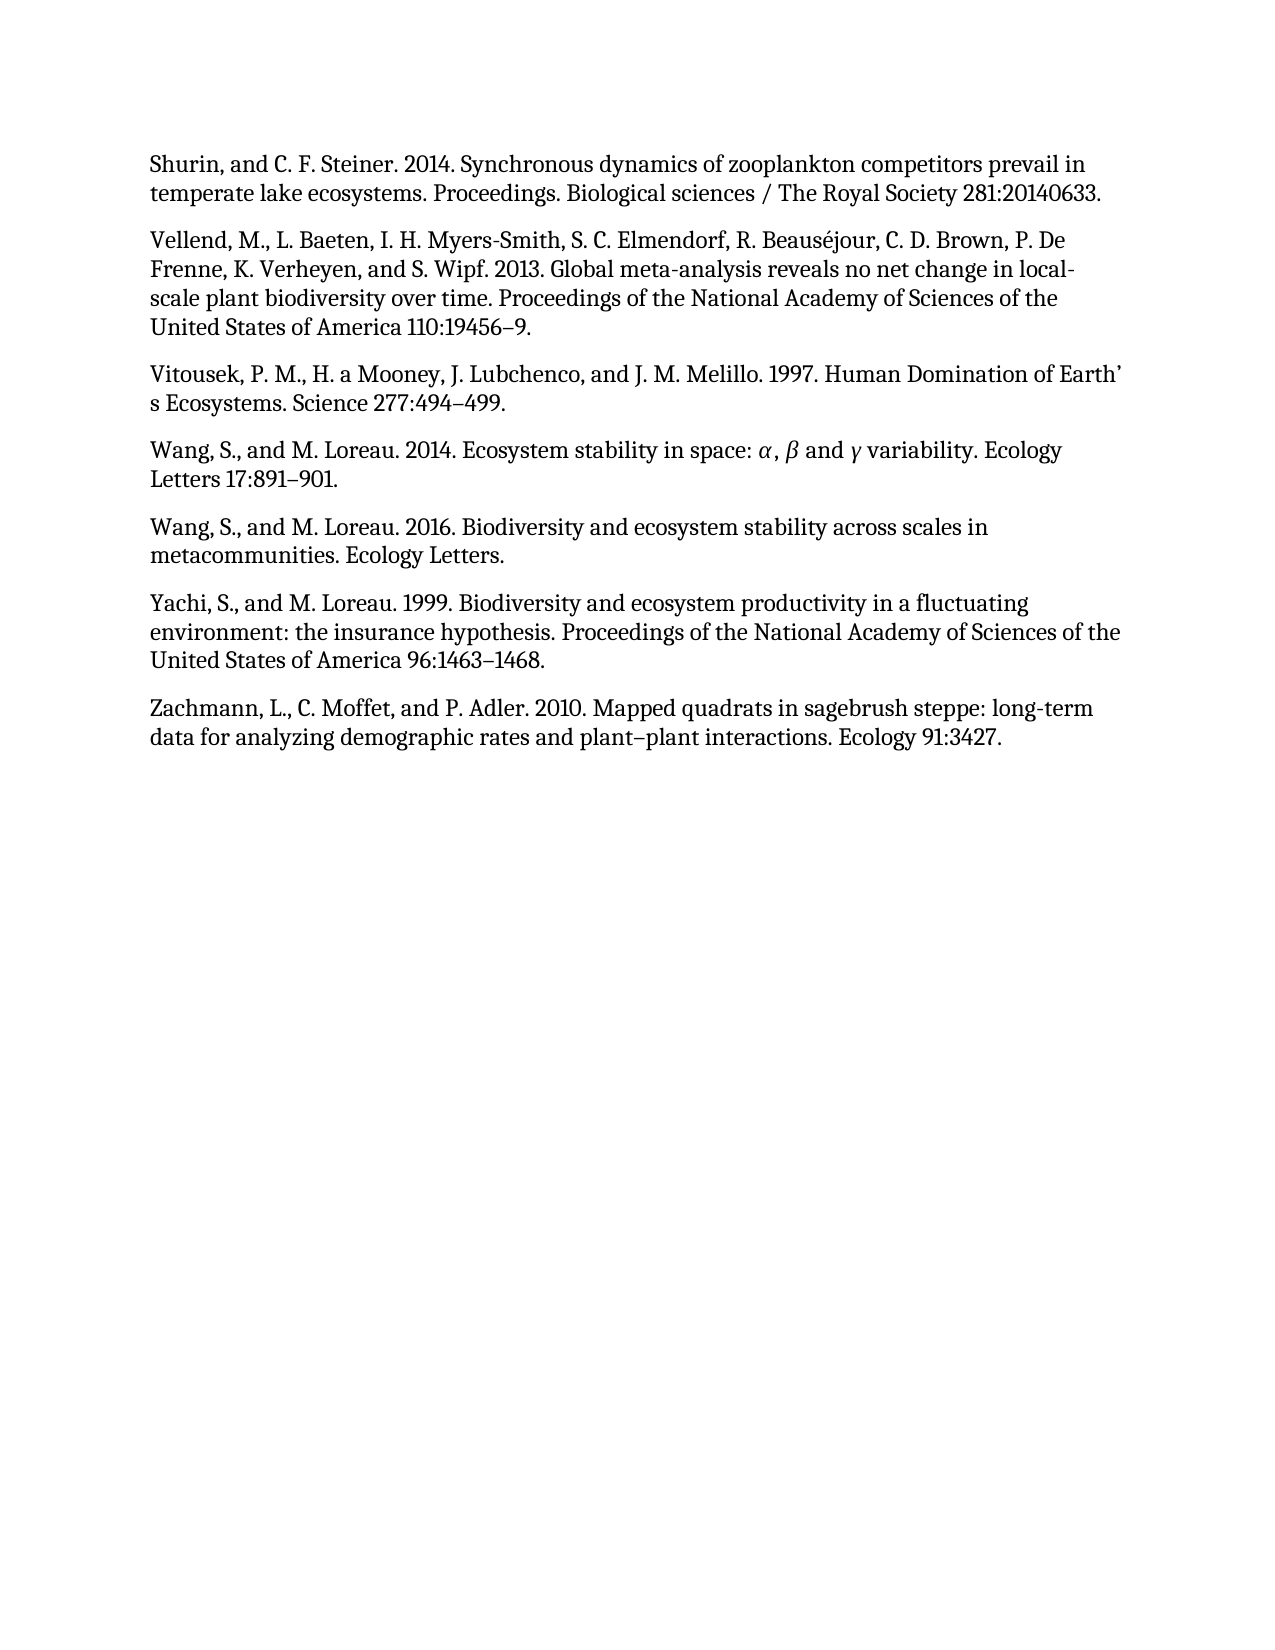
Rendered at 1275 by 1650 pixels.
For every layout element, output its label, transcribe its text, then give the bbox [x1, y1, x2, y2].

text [150, 150, 1125, 207]
text Wang, S., and M. Loreau. 2016. Biodiversity and ecosystem stability across scales in metacommunities. Ecology Letters. [150, 512, 1125, 570]
text Yachi, S., and M. Loreau. 1999. Biodiversity and ecosystem productivity in a fluctuating environment: the insurance hypothesis. Proceedings of the National Academy of Sciences of the United States of America 96:1463–1468. [150, 589, 1125, 675]
text Vellend, M., L. Baeten, I. H. Myers-Smith, S. C. Elmendorf, R. Beauséjour, C. D. Brown, P. De Frenne, K. Verheyen, and S. Wipf. 2013. Global meta-analysis reveals no net change in local-scale plant biodiversity over time. Proceedings of the National Academy of Sciences of the United States of America 110:19456–9. [150, 226, 1125, 341]
text Vitousek, P. M., H. a Mooney, J. Lubchenco, and J. M. Melillo. 1997. Human Domination of Earth’ s Ecosystems. Science 277:494–499. [150, 360, 1125, 417]
text Zachmann, L., C. Moffet, and P. Adler. 2010. Mapped quadrats in sagebrush steppe: long-term data for analyzing demographic rates and plant–plant interactions. Ecology 91:3427. [150, 694, 1125, 751]
text Wang, S., and M. Loreau. 2014. Ecosystem stability in space: , and variability. Ecology Letters 17:891–901. [150, 436, 1125, 494]
